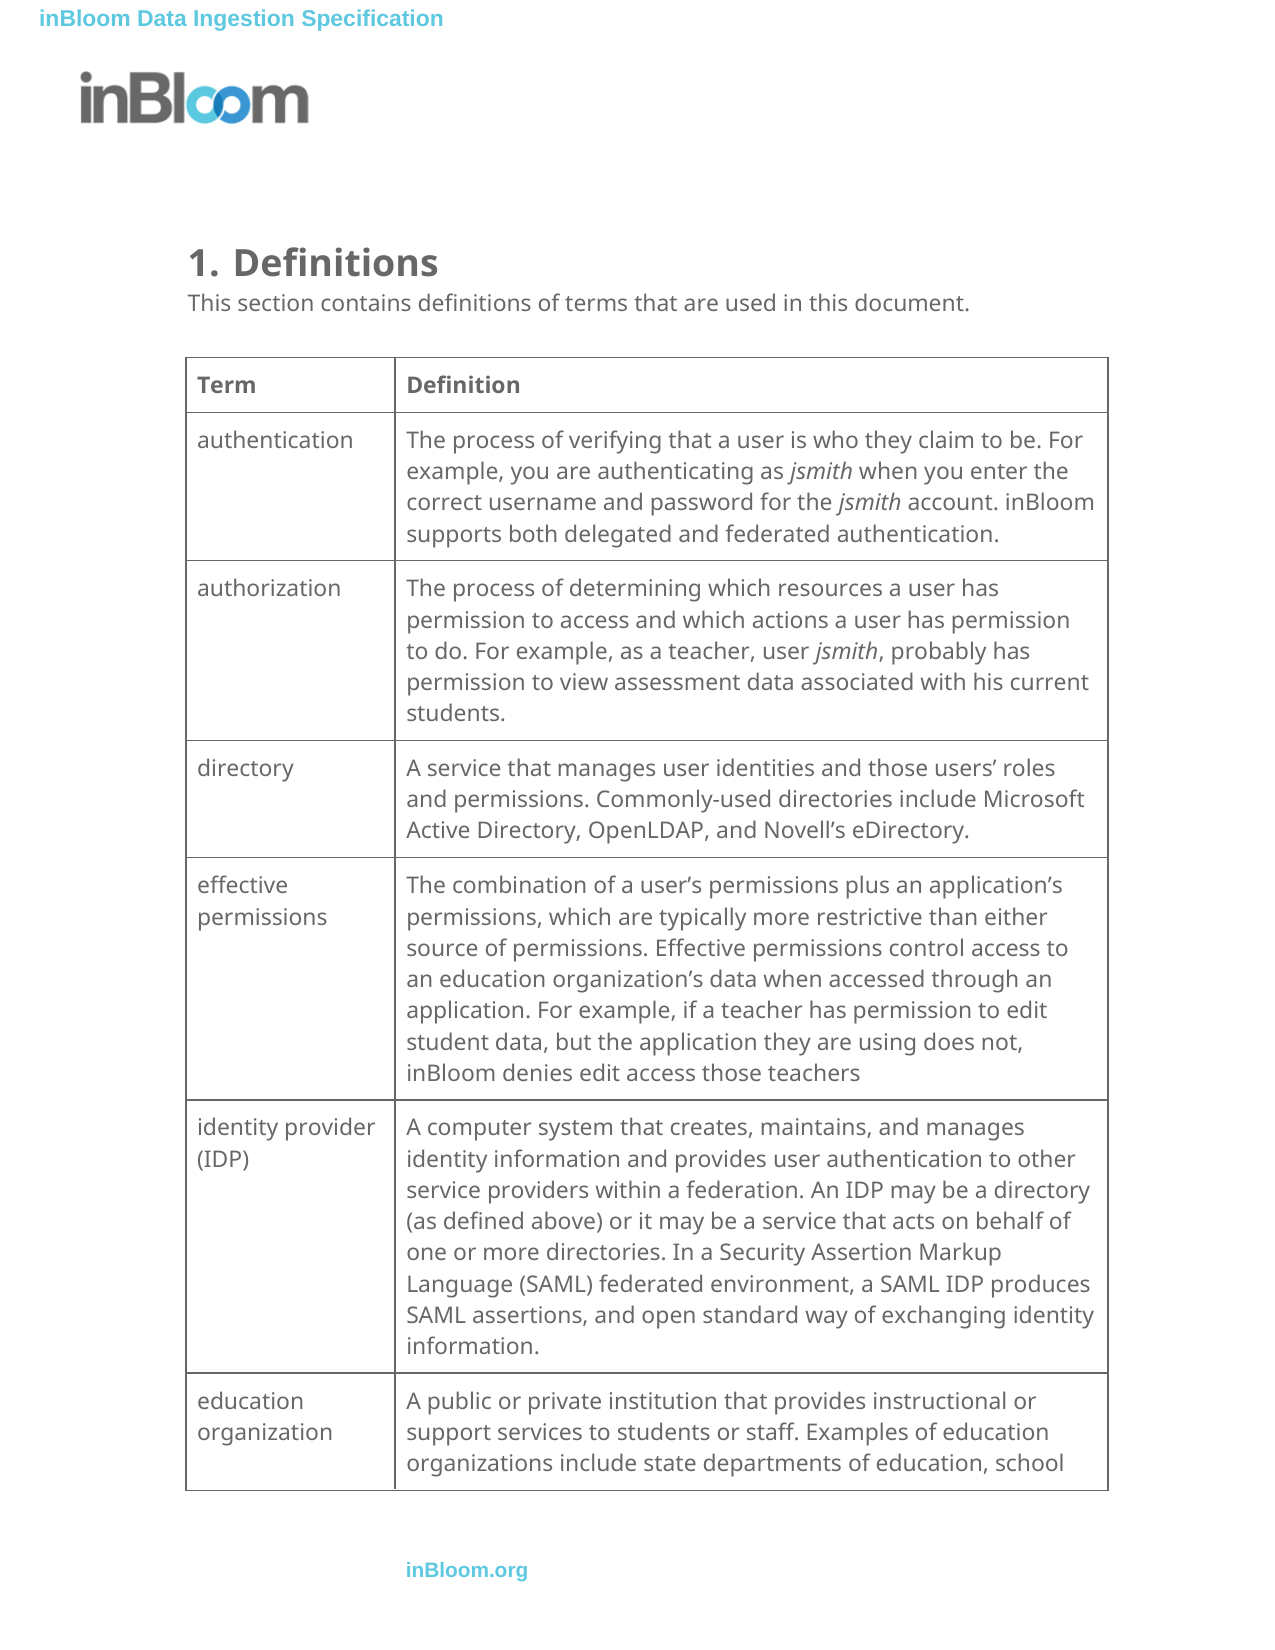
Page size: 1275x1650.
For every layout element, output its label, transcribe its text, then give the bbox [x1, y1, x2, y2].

table_cell The process of determining which resources a user has permission to access and which actions a user has permission to do. For example, as a teacher, user jsmith, probably has permission to view assessment data associated with his current students. [396, 561, 1107, 739]
table_cell authorization [187, 561, 394, 739]
picture [75, 66, 876, 173]
table_cell The process of verifying that a user is who they claim to be. For example, you are authenticating as jsmith when you enter the correct username and password for the jsmith account. inBloom supports both delegated and federated authentication. [396, 413, 1107, 560]
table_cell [187, 1374, 394, 1489]
table_header Term [187, 358, 394, 411]
text This section contains definitions of terms that are used in this document. [187, 287, 1087, 318]
table_cell effective permissions [187, 858, 394, 1099]
subtitle Definitions [187, 236, 1087, 287]
table_cell directory [187, 741, 394, 857]
table_cell authentication [187, 413, 394, 560]
table_cell The combination of a user’s permissions plus an application’s permissions, which are typically more restrictive than either source of permissions. Effective permissions control access to an education organization’s data when accessed through an application. For example, if a teacher has permission to edit student data, but the application they are using does not, inBloom denies edit access those teachers [396, 858, 1107, 1099]
table_cell A computer system that creates, maintains, and manages identity information and provides user authentication to other service providers within a federation. An IDP may be a directory (as defined above) or it may be a service that acts on behalf of one or more directories. In a Security Assertion Markup Language (SAML) federated environment, a SAML IDP produces SAML assertions, and open standard way of exchanging identity information. [396, 1101, 1107, 1372]
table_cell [396, 1374, 1107, 1489]
table_cell identity provider (IDP) [187, 1101, 394, 1372]
table_header Definition [396, 358, 1107, 411]
table_cell A service that manages user identities and those users’ roles and permissions. Commonly-used directories include Microsoft Active Directory, OpenLDAP, and Novell’s eDirectory. [396, 741, 1107, 857]
